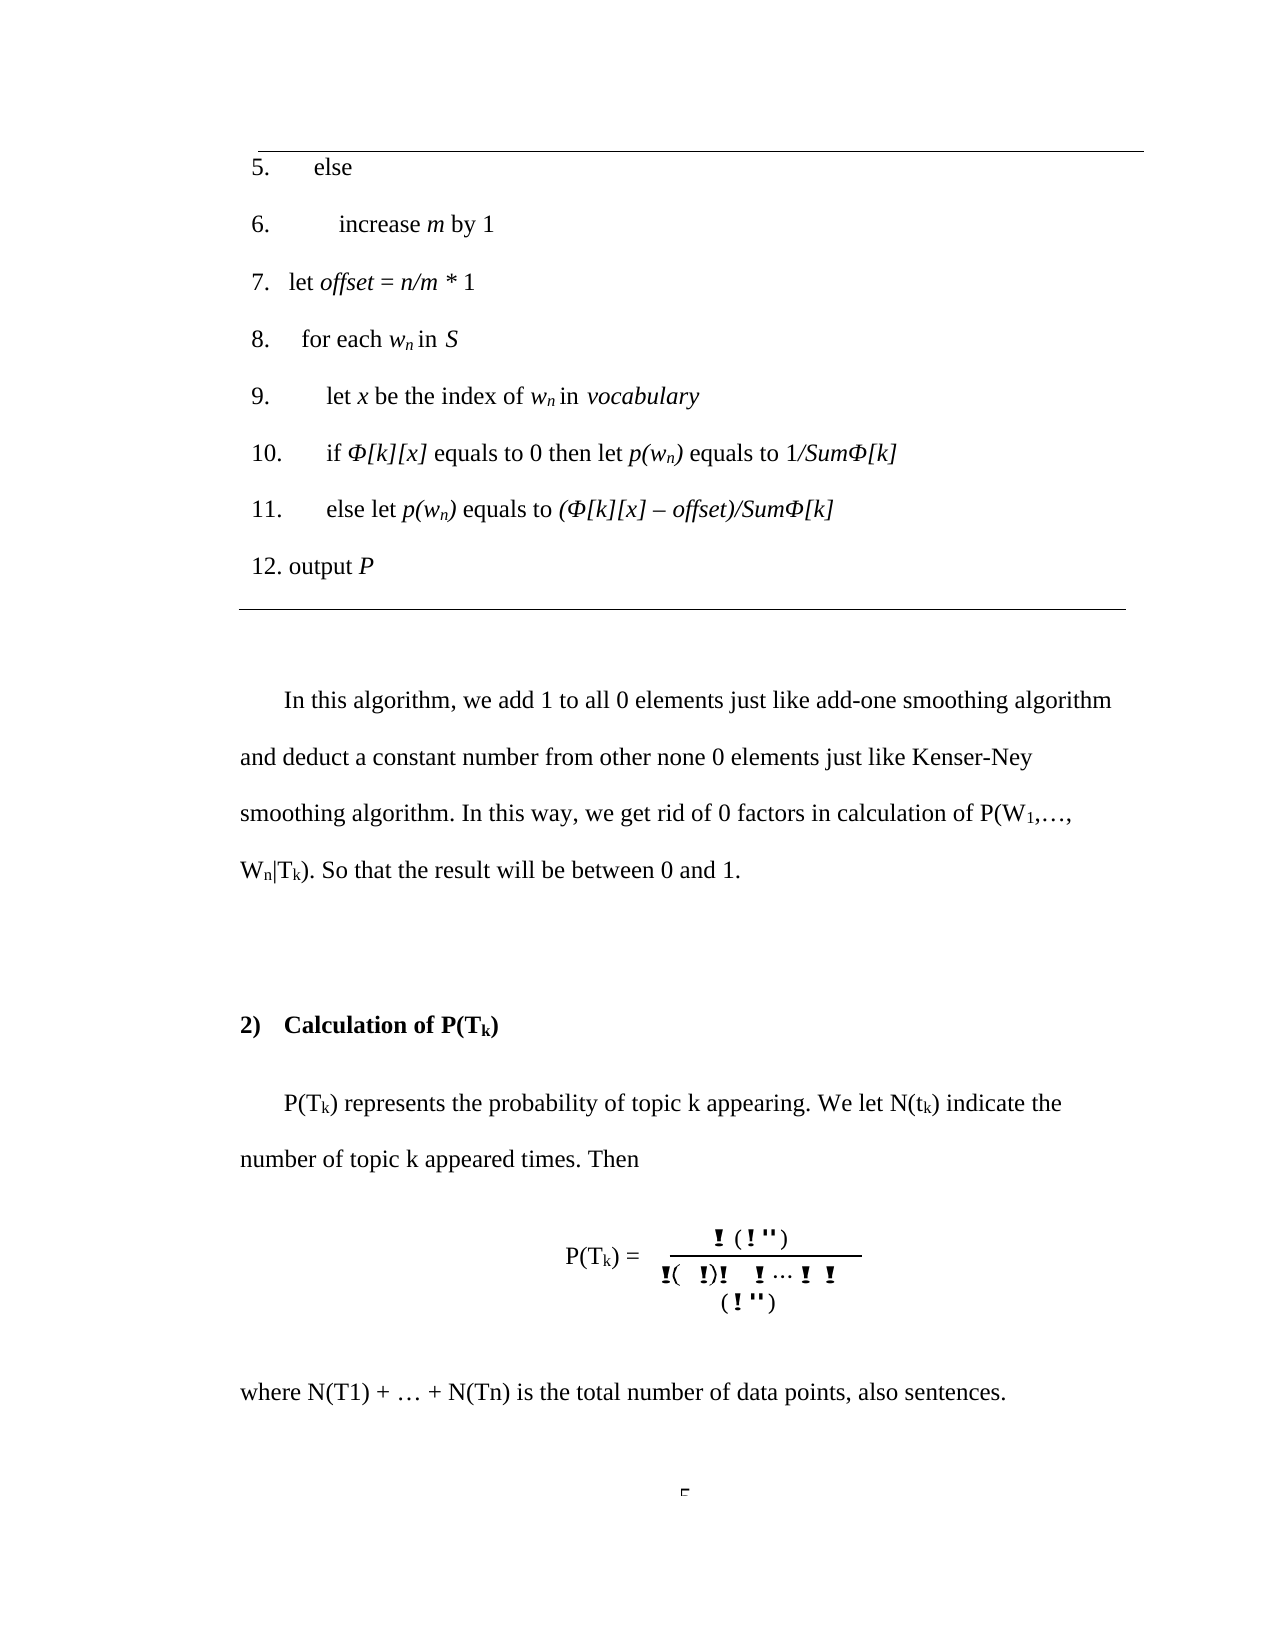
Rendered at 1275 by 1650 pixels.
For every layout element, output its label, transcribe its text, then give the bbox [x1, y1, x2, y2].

list increase m by 1 [251, 209, 1137, 238]
text P(Tk) represents the probability of topic k appearing. We let N(tk) indicate the number of topic k appeared times. Then [240, 1088, 1136, 1172]
list let offset = n/m * 1 [251, 267, 1137, 296]
list else [251, 152, 1137, 181]
list output P [251, 551, 1137, 580]
text where N(T1) + … + N(Tn) is the total number of data points, also sentences. [240, 1377, 1136, 1405]
list for each wn in S [251, 324, 1137, 354]
text In this algorithm, we add 1 to all 0 elements just like add-one smoothing algorithm and deduct a constant number from other none 0 elements just like Kenser-Ney smoothing algorithm. In this way, we get rid of 0 factors in calculation of P(W1,…, Wn|Tk). So that the result will be between 0 and 1. [240, 686, 1114, 884]
list else let p(wn) equals to (Φ[k][x] – offset)/SumΦ[k] [251, 494, 1137, 524]
text P(Tk) = [179, 1241, 639, 1270]
text !(!") [650, 1223, 846, 1251]
list let x be the index of wn in vocabulary [251, 381, 1137, 410]
subtitle Calculation of P(Tk) [240, 1011, 1137, 1040]
text ! !! !⋯!!(!") [650, 1260, 846, 1315]
list if Φ[k][x] equals to 0 then let p(wn) equals to 1/SumΦ[k] [251, 438, 1137, 467]
